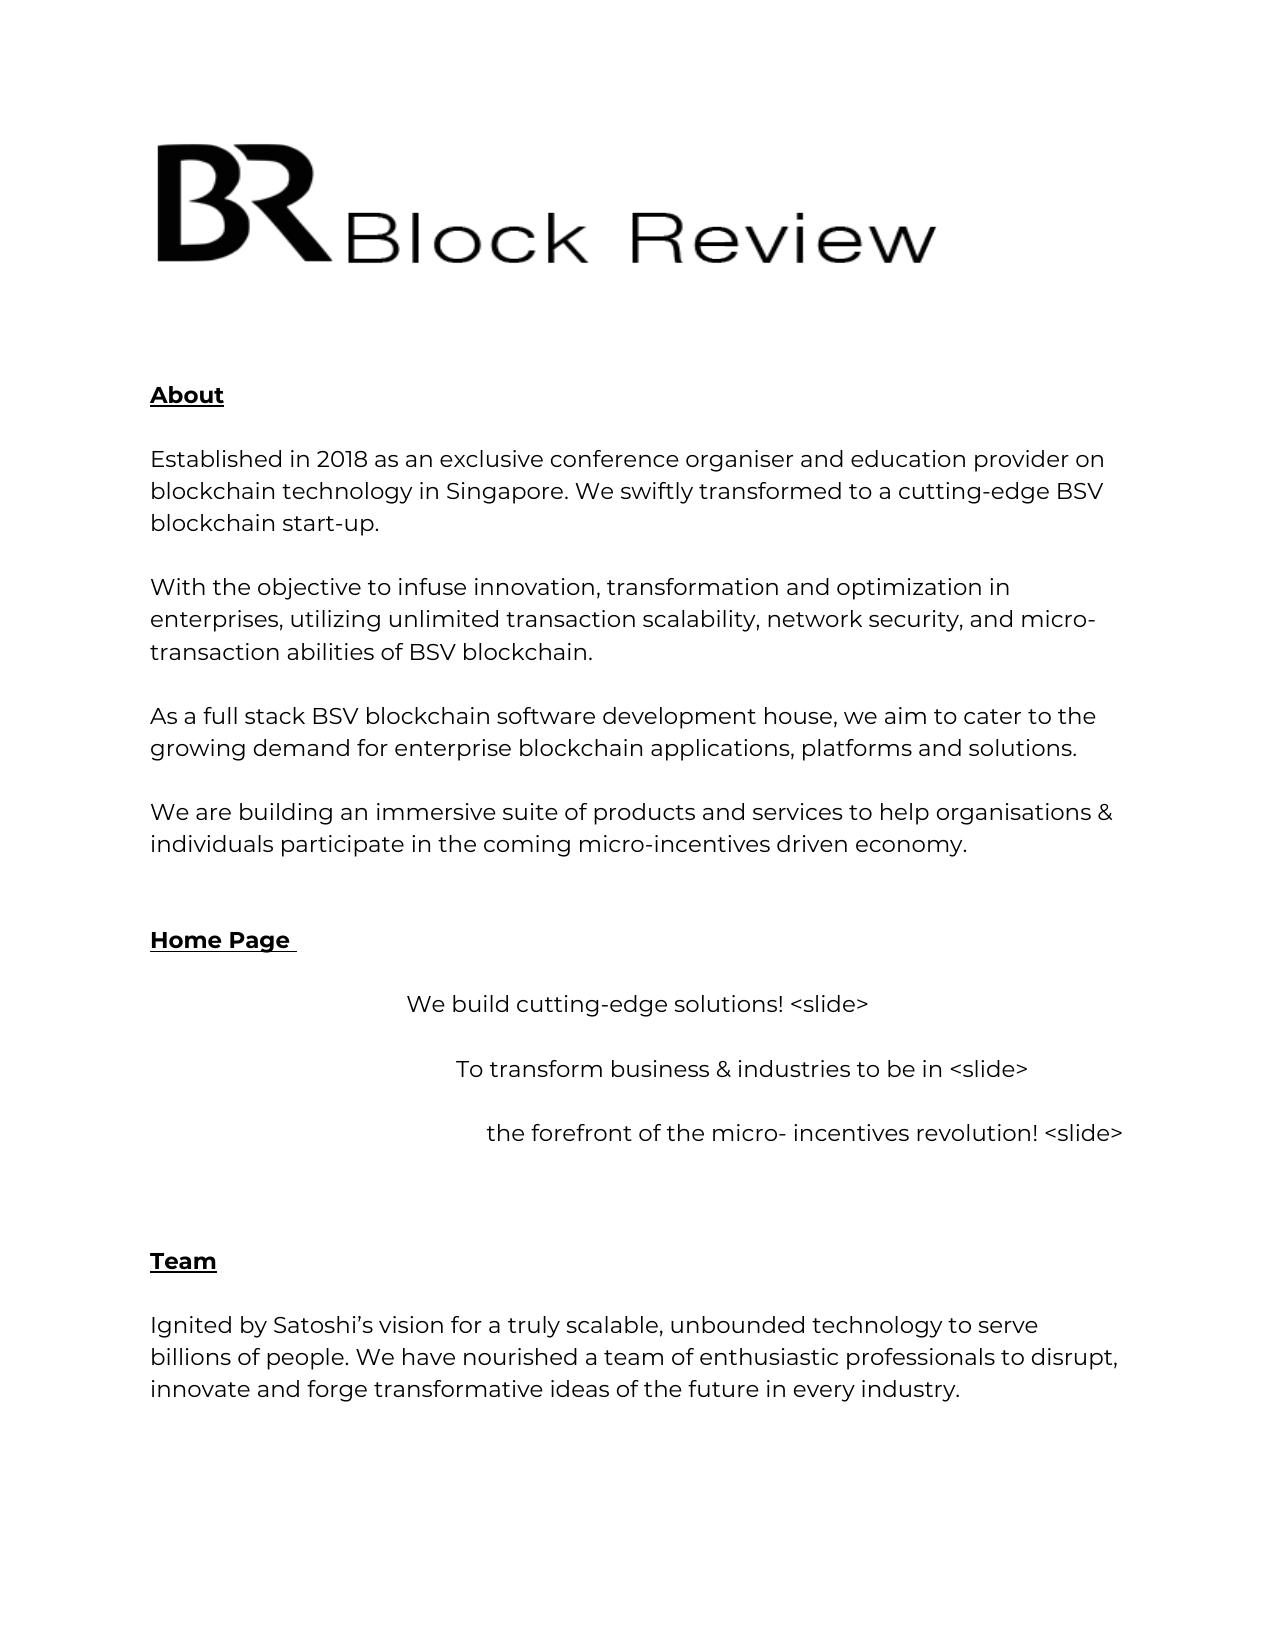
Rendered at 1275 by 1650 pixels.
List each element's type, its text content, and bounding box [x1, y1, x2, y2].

text the forefront of the micro- incentives revolution! <slide> [150, 1119, 1125, 1147]
text We build cutting-edge solutions! <slide> [150, 991, 1125, 1019]
text Team [150, 1247, 1125, 1275]
picture [150, 28, 947, 378]
text Established in 2018 as an exclusive conference organiser and education provider on blockchain technology in Singapore. We swiftly transformed to a cutting-edge BSV blockchain start-up. [150, 445, 1125, 537]
text To transform business & industries to be in <slide> [150, 1055, 1125, 1083]
text With the objective to infuse innovation, transformation and optimization in enterprises, utilizing unlimited transaction scalability, network security, and micro-transaction abilities of BSV blockchain. [150, 574, 1125, 666]
text About [150, 381, 1125, 409]
text We are building an immersive suite of products and services to help organisations & individuals participate in the coming micro-incentives driven economy. [150, 798, 1125, 858]
text Home Page [150, 927, 1125, 954]
text Ignited by Satoshi’s vision for a truly scalable, unbounded technology to serve billions of people. We have nourished a team of enthusiastic professionals to disrupt, innovate and forge transformative ideas of the future in every industry. [150, 1312, 1125, 1404]
text As a full stack BSV blockchain software development house, we aim to cater to the growing demand for enterprise blockchain applications, platforms and solutions. [150, 702, 1125, 762]
